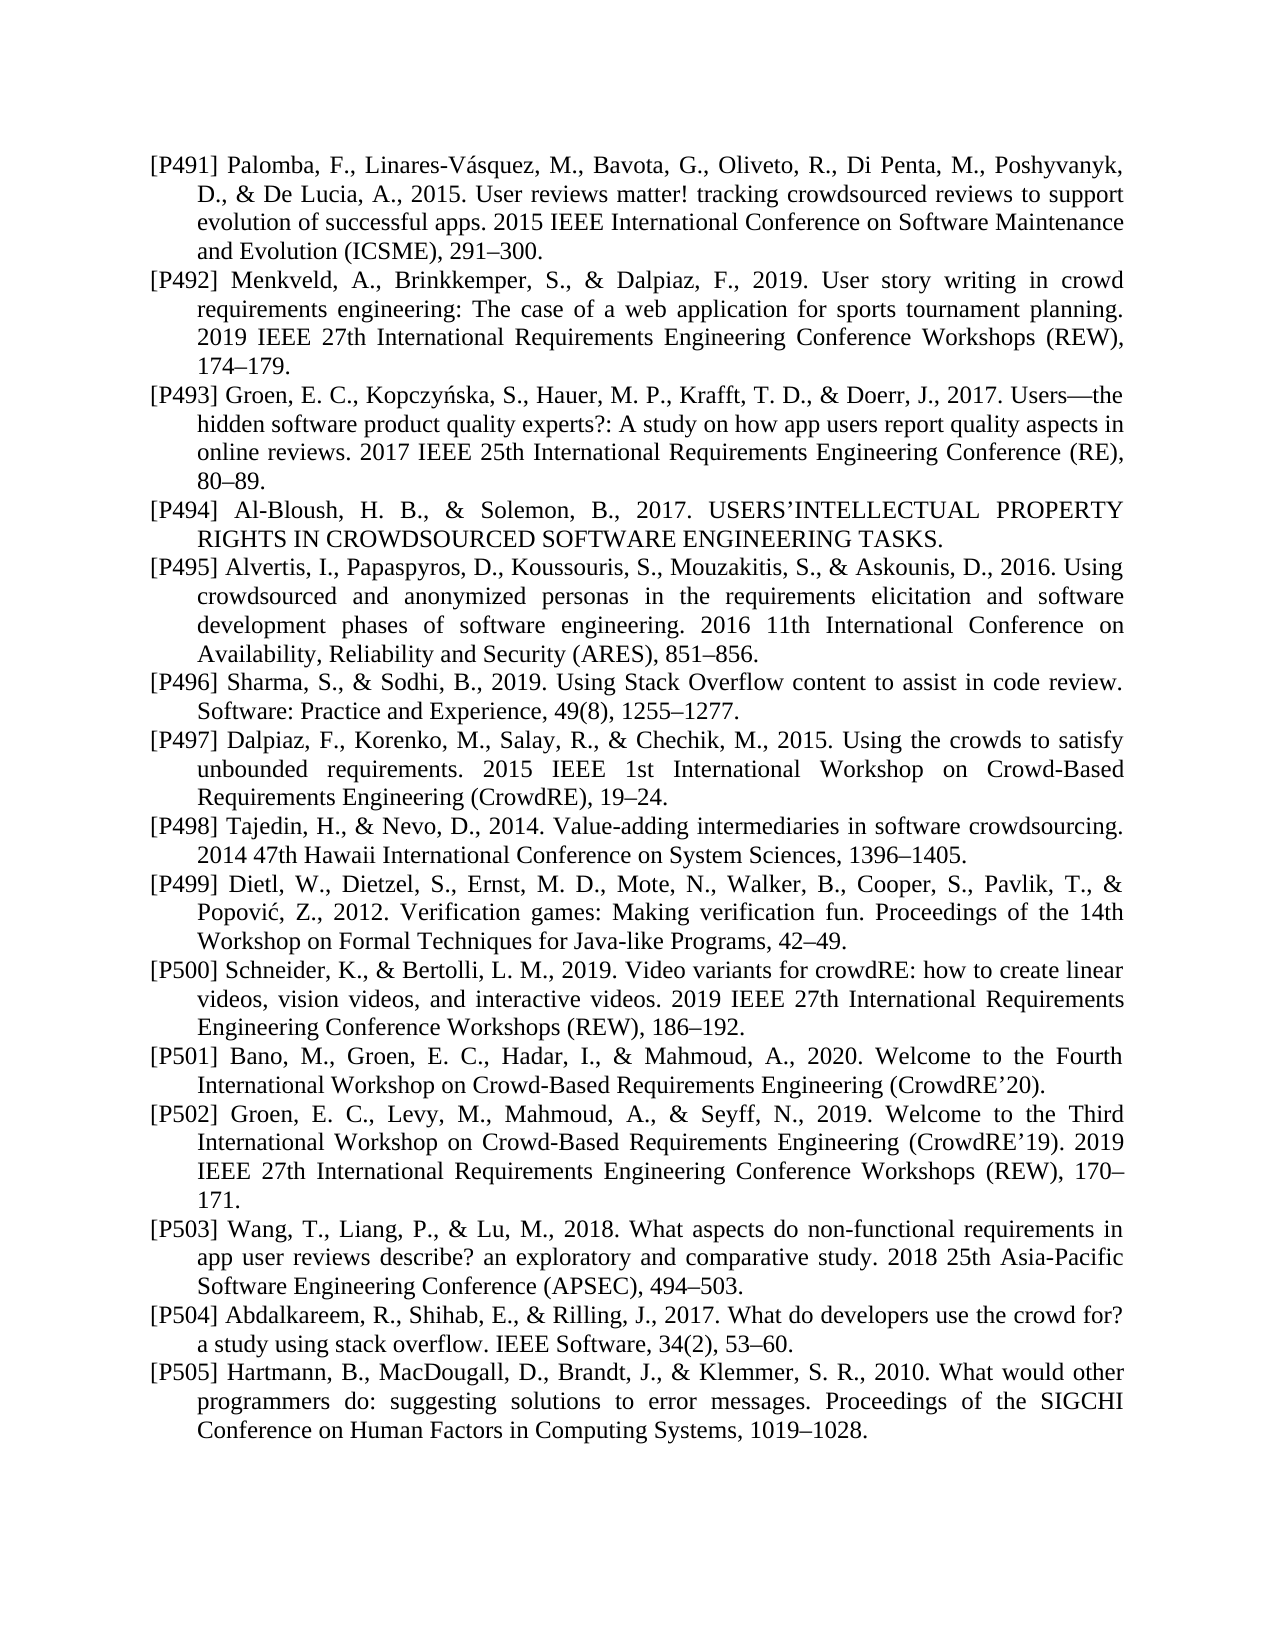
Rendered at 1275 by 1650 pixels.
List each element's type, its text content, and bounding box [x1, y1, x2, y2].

text [P501] Bano, M., Groen, E. C., Hadar, I., & Mahmoud, A., 2020. Welcome to the Fourth International Workshop on Crowd-Based Requirements Engineering (CrowdRE’20). [150, 1041, 1125, 1099]
text [P497] Dalpiaz, F., Korenko, M., Salay, R., & Chechik, M., 2015. Using the crowds to satisfy unbounded requirements. 2015 IEEE 1st International Workshop on Crowd-Based Requirements Engineering (CrowdRE), 19–24. [150, 725, 1125, 811]
text [P492] Menkveld, A., Brinkkemper, S., & Dalpiaz, F., 2019. User story writing in crowd requirements engineering: The case of a web application for sports tournament planning. 2019 IEEE 27th International Requirements Engineering Conference Workshops (REW), 174–179. [150, 265, 1125, 380]
text [P505] Hartmann, B., MacDougall, D., Brandt, J., & Klemmer, S. R., 2010. What would other programmers do: suggesting solutions to error messages. Proceedings of the SIGCHI Conference on Human Factors in Computing Systems, 1019–1028. [150, 1357, 1125, 1444]
text [P504] Abdalkareem, R., Shihab, E., & Rilling, J., 2017. What do developers use the crowd for? a study using stack overflow. IEEE Software, 34(2), 53–60. [150, 1300, 1125, 1357]
text [P493] Groen, E. C., Kopczyńska, S., Hauer, M. P., Krafft, T. D., & Doerr, J., 2017. Users—the hidden software product quality experts?: A study on how app users report quality aspects in online reviews. 2017 IEEE 25th International Requirements Engineering Conference (RE), 80–89. [150, 380, 1125, 495]
text [P503] Wang, T., Liang, P., & Lu, M., 2018. What aspects do non-functional requirements in app user reviews describe? an exploratory and comparative study. 2018 25th Asia-Pacific Software Engineering Conference (APSEC), 494–503. [150, 1214, 1125, 1300]
text [P495] Alvertis, I., Papaspyros, D., Koussouris, S., Mouzakitis, S., & Askounis, D., 2016. Using crowdsourced and anonymized personas in the requirements elicitation and software development phases of software engineering. 2016 11th International Conference on Availability, Reliability and Security (ARES), 851–856. [150, 552, 1125, 667]
text [P491] Palomba, F., Linares-Vásquez, M., Bavota, G., Oliveto, R., Di Penta, M., Poshyvanyk, D., & De Lucia, A., 2015. User reviews matter! tracking crowdsourced reviews to support evolution of successful apps. 2015 IEEE International Conference on Software Maintenance and Evolution (ICSME), 291–300. [150, 150, 1125, 265]
text [P499] Dietl, W., Dietzel, S., Ernst, M. D., Mote, N., Walker, B., Cooper, S., Pavlik, T., & Popović, Z., 2012. Verification games: Making verification fun. Proceedings of the 14th Workshop on Formal Techniques for Java-like Programs, 42–49. [150, 869, 1125, 955]
text [P494] Al-Bloush, H. B., & Solemon, B., 2017. USERS’INTELLECTUAL PROPERTY RIGHTS IN CROWDSOURCED SOFTWARE ENGINEERING TASKS. [150, 495, 1125, 552]
text [P500] Schneider, K., & Bertolli, L. M., 2019. Video variants for crowdRE: how to create linear videos, vision videos, and interactive videos. 2019 IEEE 27th International Requirements Engineering Conference Workshops (REW), 186–192. [150, 955, 1125, 1041]
text [P498] Tajedin, H., & Nevo, D., 2014. Value-adding intermediaries in software crowdsourcing. 2014 47th Hawaii International Conference on System Sciences, 1396–1405. [150, 811, 1125, 869]
text [P496] Sharma, S., & Sodhi, B., 2019. Using Stack Overflow content to assist in code review. Software: Practice and Experience, 49(8), 1255–1277. [150, 667, 1125, 725]
text [P502] Groen, E. C., Levy, M., Mahmoud, A., & Seyff, N., 2019. Welcome to the Third International Workshop on Crowd-Based Requirements Engineering (CrowdRE’19). 2019 IEEE 27th International Requirements Engineering Conference Workshops (REW), 170–171. [150, 1099, 1125, 1214]
